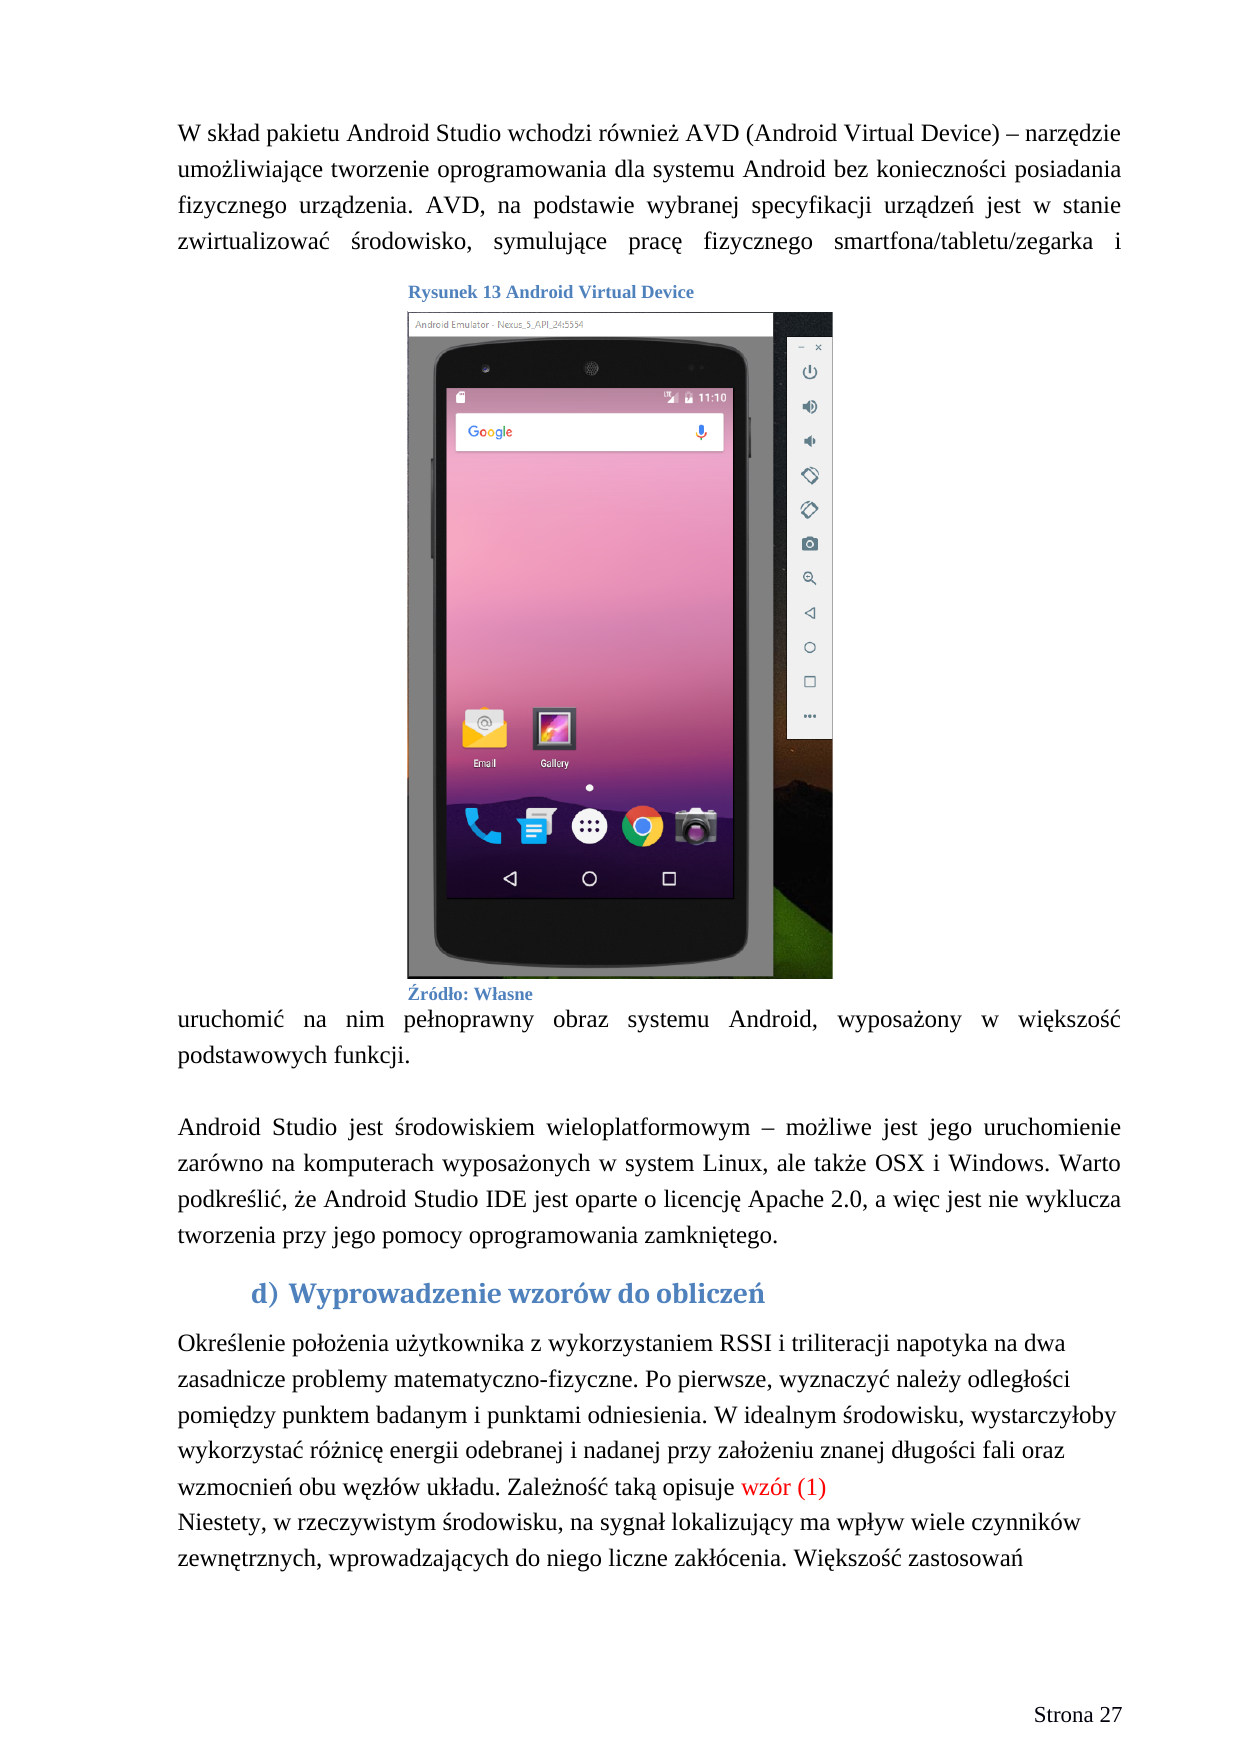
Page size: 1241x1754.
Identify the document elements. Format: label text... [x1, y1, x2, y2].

text Android Studio jest środowiskiem wieloplatformowym – możliwe jest jego uruchomienie zarówno na komputerach wyposażonych w system Linux, ale także OSX i Windows. Warto podkreślić, że Android Studio IDE jest oparte o licencję Apache 2.0, a więc jest nie wyklucza tworzenia przy jego pomocy oprogramowania zamkniętego. [177, 1112, 1122, 1249]
text Określenie położenia użytkownika z wykorzystaniem RSSI i triliteracji napotyka na dwa zasadnicze problemy matematyczno-fizyczne. Po pierwsze, wyznaczyć należy odległości pomiędzy punktem badanym i punktami odniesienia. W idealnym środowisku, wystarczyłoby wykorzystać różnicę energii odebranej i nadanej przy założeniu znanej długości fali oraz wzmocnień obu węzłów układu. Zależność taką opisuje wzór (1) [177, 1328, 1122, 1500]
picture [407, 312, 833, 979]
subtitle Wyprowadzenie wzorów do obliczeń [251, 1277, 1122, 1310]
